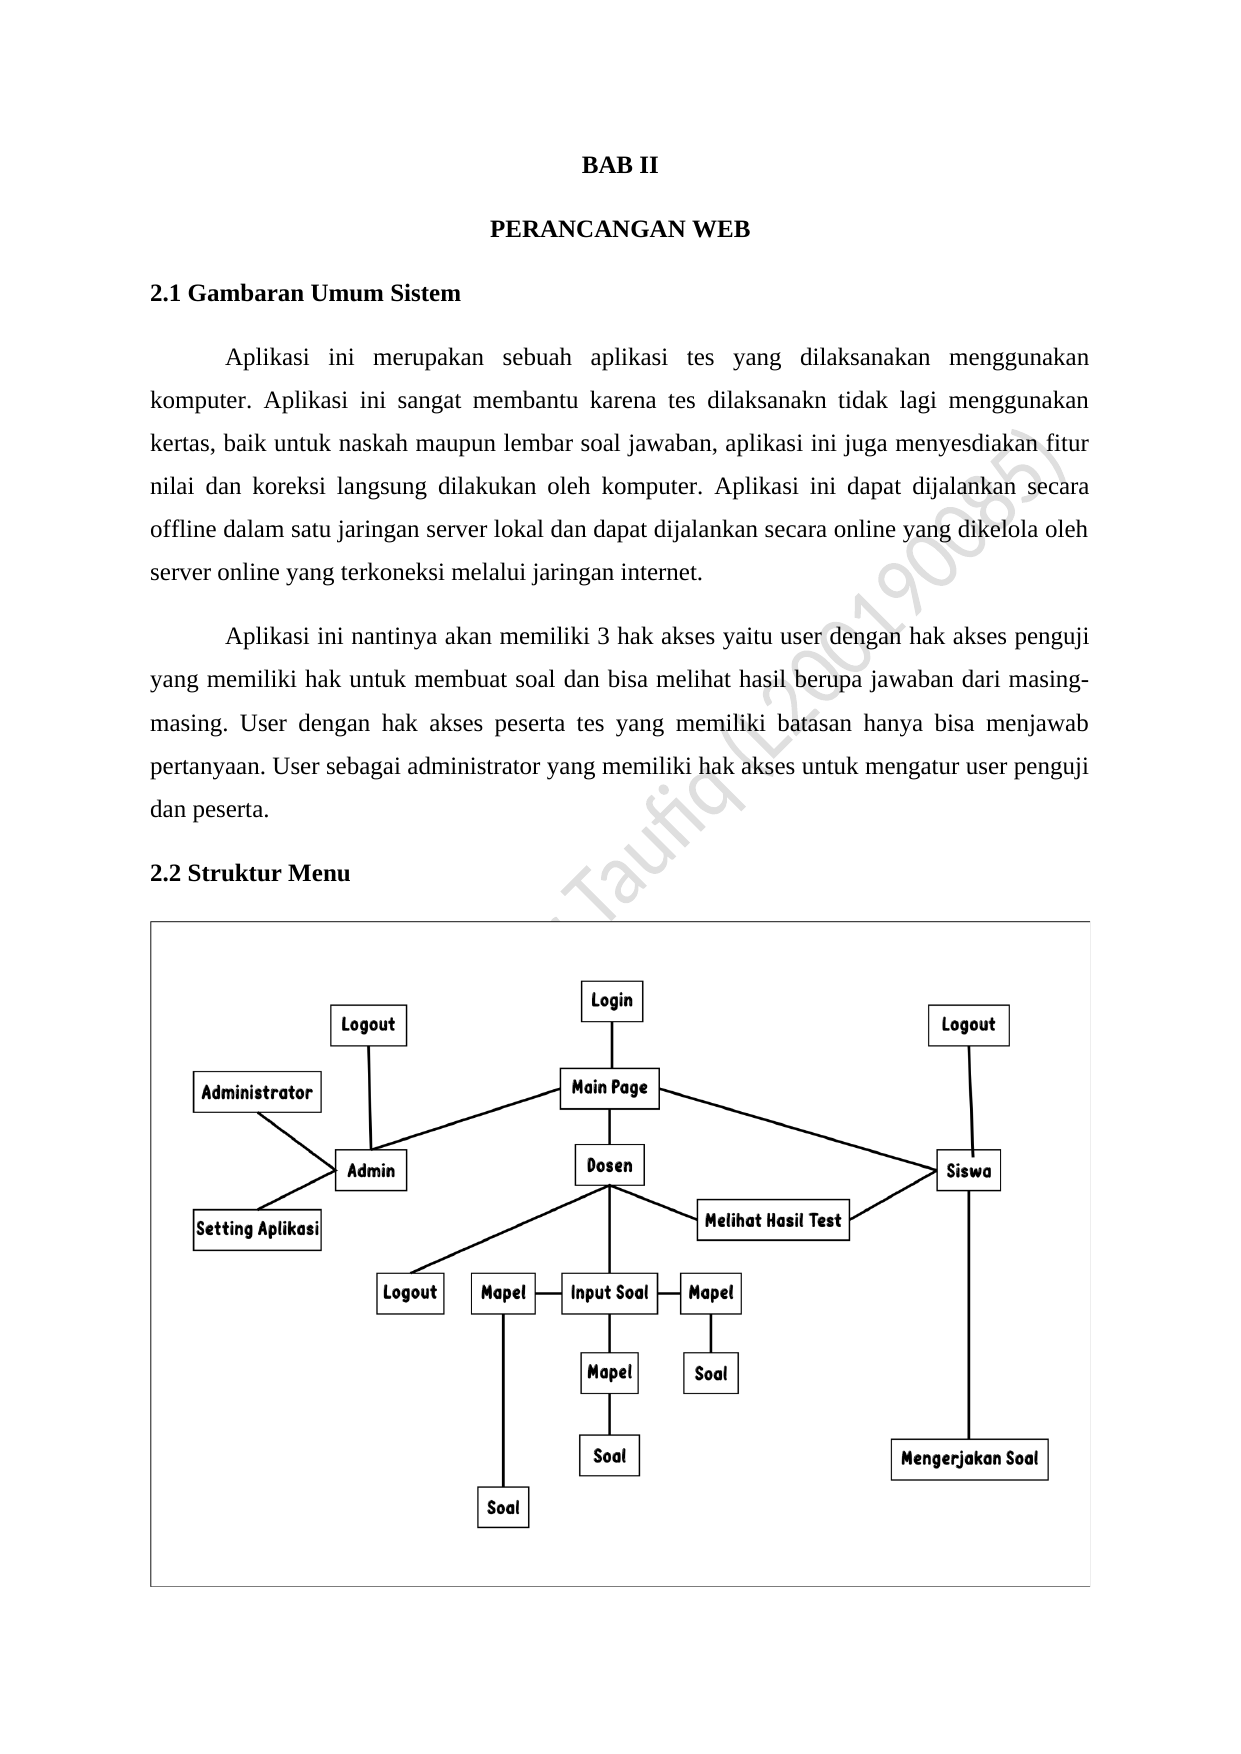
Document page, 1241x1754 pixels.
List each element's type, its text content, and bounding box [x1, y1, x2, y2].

text 2.2 Struktur Menu [150, 858, 1090, 887]
text Aplikasi ini nantinya akan memiliki 3 hak akses yaitu user dengan hak akses penguji yang memiliki hak untuk membuat soal dan bisa melihat hasil berupa jawaban dari masing-masing. User dengan hak akses peserta tes yang memiliki batasan hanya bisa menjawab pertanyaan. User sebagai administrator yang memiliki hak akses untuk mengatur user penguji dan peserta. [150, 621, 1090, 823]
picture [150, 921, 1091, 1587]
text PERANCANGAN WEB [150, 214, 1090, 243]
text Aplikasi ini merupakan sebuah aplikasi tes yang dilaksanakan menggunakan komputer. Aplikasi ini sangat membantu karena tes dilaksanakn tidak lagi menggunakan kertas, baik untuk naskah maupun lembar soal jawaban, aplikasi ini juga menyesdiakan fitur nilai dan koreksi langsung dilakukan oleh komputer. Aplikasi ini dapat dijalankan secara offline dalam satu jaringan server lokal dan dapat dijalankan secara online yang dikelola oleh server online yang terkoneksi melalui jaringan internet. [150, 342, 1090, 586]
text BAB II [150, 150, 1090, 179]
text 2.1 Gambaran Umum Sistem [150, 278, 1090, 307]
